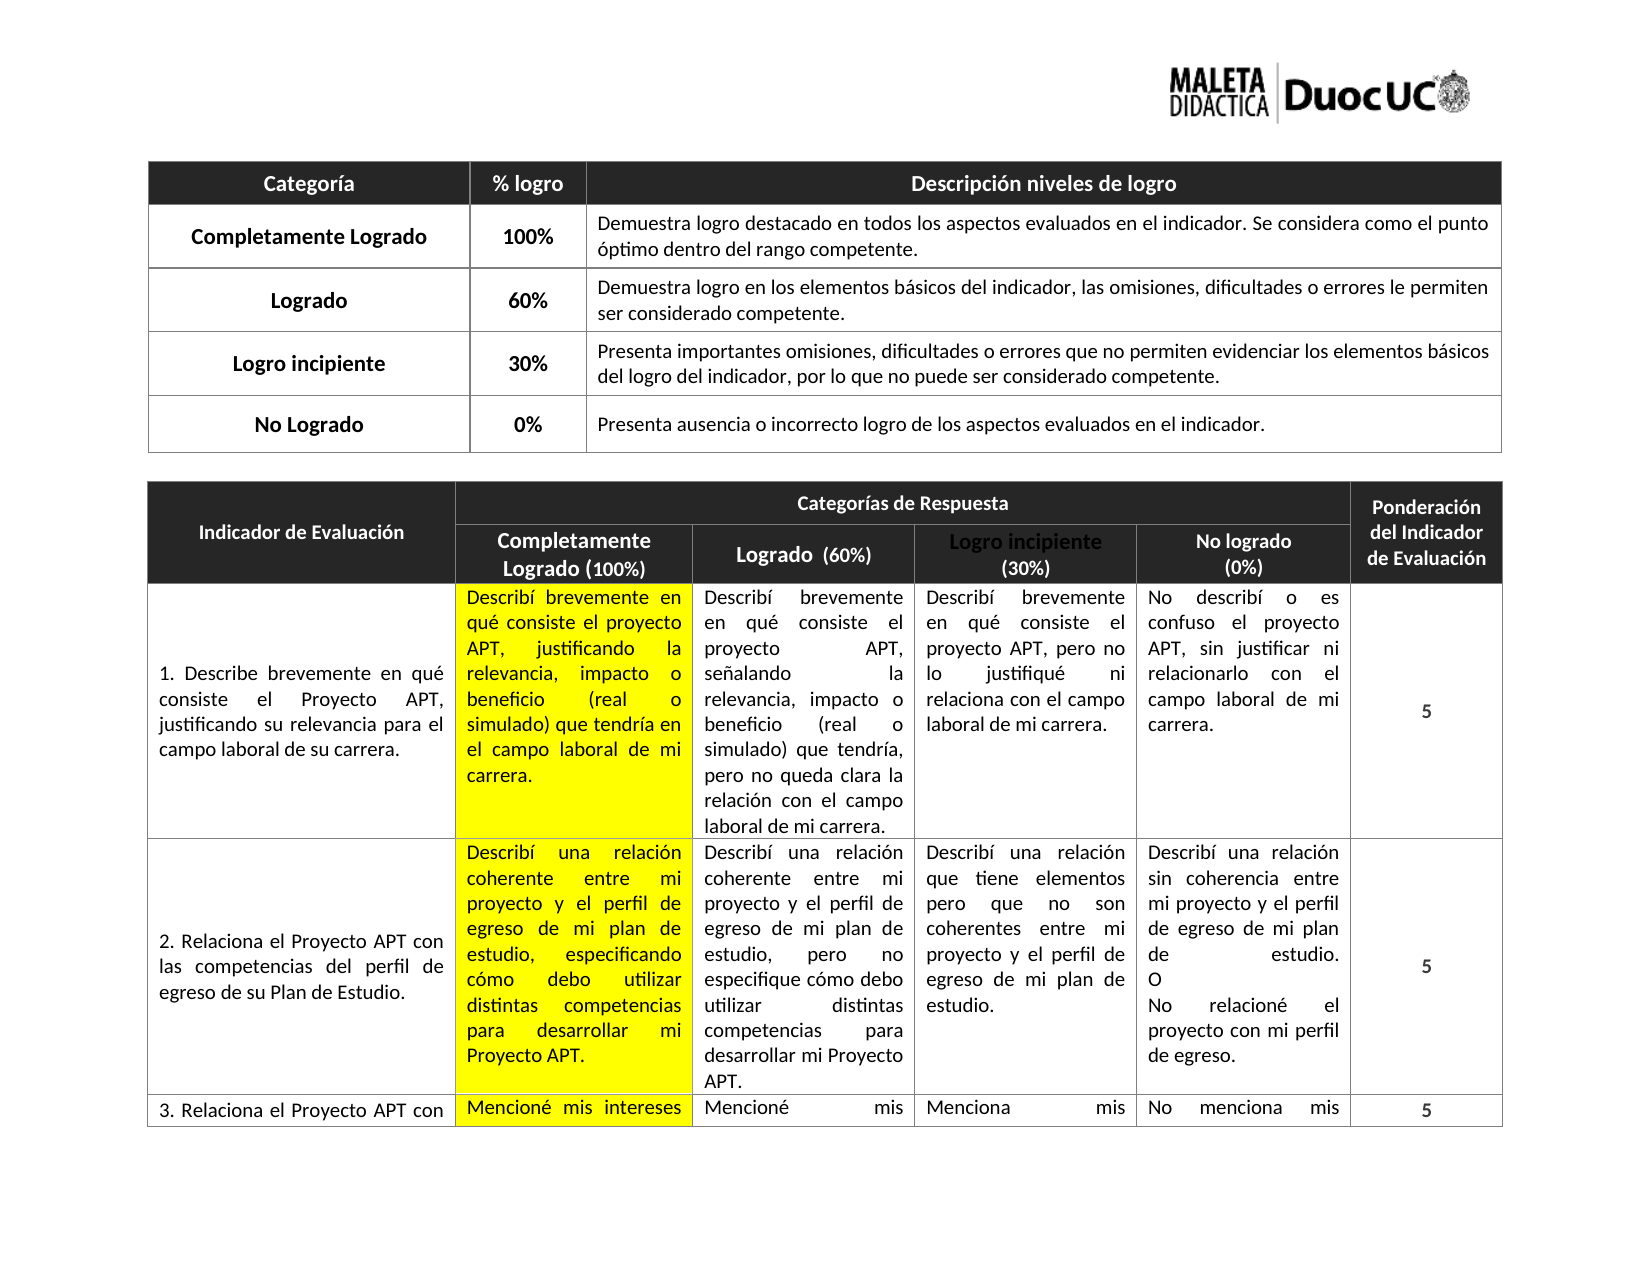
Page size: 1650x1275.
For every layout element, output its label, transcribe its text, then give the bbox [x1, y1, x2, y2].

table_cell Describí una relación que tiene elementos pero que no son coherentes entre mi proyecto y el perfil de egreso de mi plan de estudio. [915, 839, 1136, 1093]
table_cell Logrado (60%) [693, 525, 914, 583]
table_cell Describí una relación coherente entre mi proyecto y el perfil de egreso de mi plan de estudio, especificando cómo debo utilizar distintas competencias para desarrollar mi Proyecto APT. [456, 839, 692, 1093]
table_cell 0% [471, 396, 586, 452]
table_header Categorías de Respuesta [456, 482, 1350, 524]
table_cell 100% [471, 205, 586, 267]
table_header Categoría [149, 162, 469, 204]
table_cell Describí una relación sin coherencia entre mi proyecto y el perfil de egreso de mi plan de estudio. O No relacioné el proyecto con mi perfil de egreso. [1137, 839, 1350, 1093]
table_cell No logrado (0%) [1137, 525, 1350, 583]
table_cell 2. Relaciona el Proyecto APT con las competencias del perfil de egreso de su Plan de Estudio. [148, 839, 455, 1093]
table_cell Logro incipiente (30%) [915, 525, 1136, 583]
table_cell 5 [1351, 839, 1502, 1093]
table_header Descripción niveles de logro [587, 162, 1501, 204]
table_header % logro [471, 162, 586, 204]
table_header Indicador de Evaluación [148, 482, 455, 583]
table_cell Describí brevemente en qué consiste el proyecto APT, pero no lo justifiqué ni relaciona con el campo laboral de mi carrera. [915, 584, 1136, 838]
table_cell Logro incipiente [149, 332, 469, 395]
table_cell 1. Describe brevemente en qué consiste el Proyecto APT, justificando su relevancia para el campo laboral de su carrera. [148, 584, 455, 838]
table_cell 30% [471, 332, 586, 395]
table_cell No Logrado [149, 396, 469, 452]
table_cell 5 [1351, 1095, 1502, 1126]
table_cell 5 [1351, 584, 1502, 838]
table_cell Describí una relación coherente entre mi proyecto y el perfil de egreso de mi plan de estudio, pero no especifique cómo debo utilizar distintas competencias para desarrollar mi Proyecto APT. [693, 839, 914, 1093]
table_cell Presenta ausencia o incorrecto logro de los aspectos evaluados en el indicador. [587, 396, 1501, 452]
table_header Ponderación del Indicador de Evaluación [1351, 482, 1502, 583]
table_cell Mencioné mis intereses profesionales y expliqué con claridad cómo estos se ven reflejados en mi proyecto. [456, 1095, 692, 1126]
table_cell Presenta importantes omisiones, dificultades o errores que no permiten evidenciar los elementos básicos del logro del indicador, por lo que no puede ser considerado competente. [587, 332, 1501, 395]
table_cell Mencioné mis intereses profesionales, pero no queda completamente clara su conexión con mi proyecto. [693, 1095, 914, 1126]
table_cell Menciona mis intereses profesionales sin conectarlos con mi proyecto. [915, 1095, 1136, 1126]
table_cell Describí brevemente en qué consiste el proyecto APT, justificando la relevancia, impacto o beneficio (real o simulado) que tendría en el campo laboral de mi carrera. [456, 584, 692, 838]
picture [1137, 39, 1503, 145]
table_cell No describí o es confuso el proyecto APT, sin justificar ni relacionarlo con el campo laboral de mi carrera. [1137, 584, 1350, 838]
table_cell Demuestra logro en los elementos básicos del indicador, las omisiones, dificultades o errores le permiten ser considerado competente. [587, 269, 1501, 331]
table_cell Describí brevemente en qué consiste el proyecto APT, señalando la relevancia, impacto o beneficio (real o simulado) que tendría, pero no queda clara la relación con el campo laboral de mi carrera. [693, 584, 914, 838]
table_cell Logrado [149, 269, 469, 331]
table_cell 3. Relaciona el Proyecto APT con sus intereses profesionales. [148, 1095, 455, 1126]
table_cell Completamente Logrado (100%) [456, 525, 692, 583]
table_cell 60% [471, 269, 586, 331]
table_cell No menciona mis intereses profesionales. [1137, 1095, 1350, 1126]
table_cell Demuestra logro destacado en todos los aspectos evaluados en el indicador. Se considera como el punto óptimo dentro del rango competente. [587, 205, 1501, 267]
table_cell Completamente Logrado [149, 205, 469, 267]
